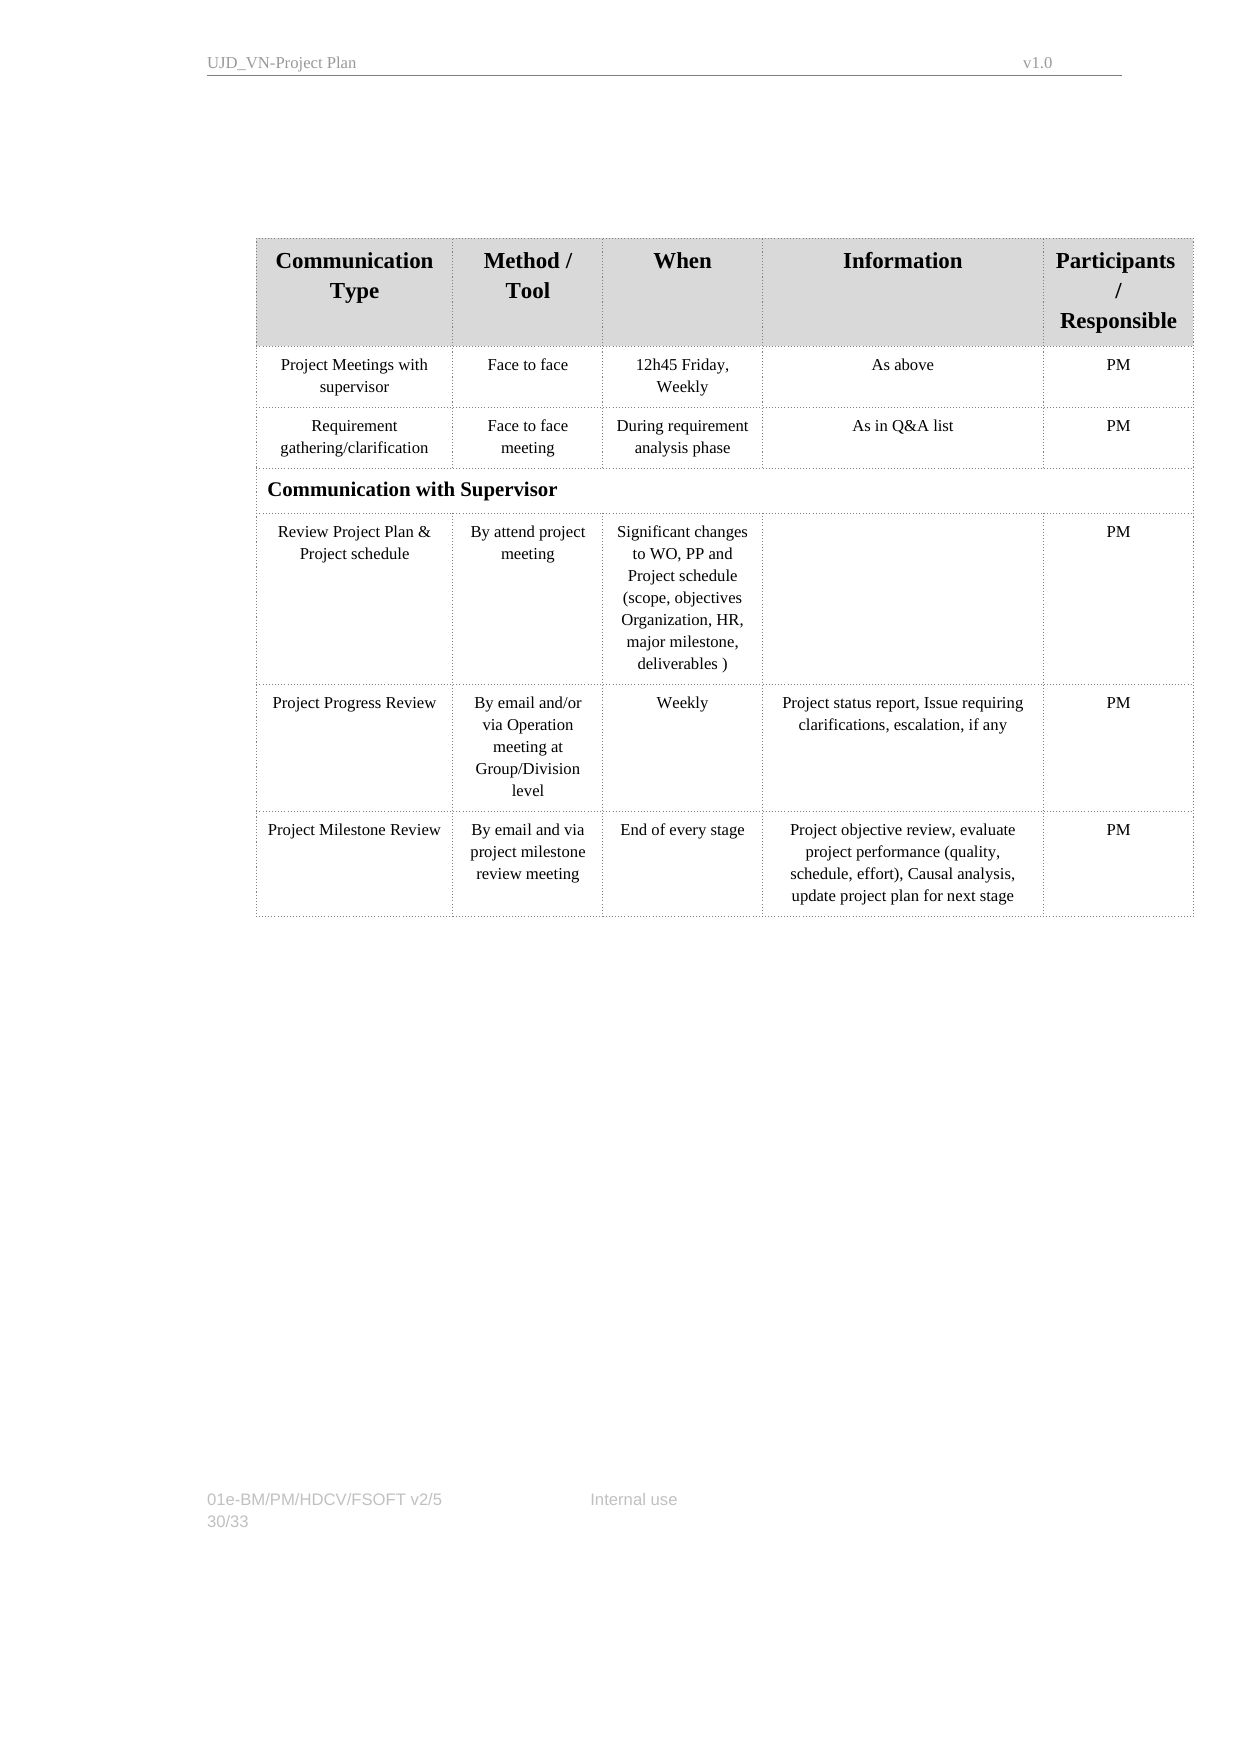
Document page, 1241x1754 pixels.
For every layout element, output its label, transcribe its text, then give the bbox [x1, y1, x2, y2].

table_header Communication Type [256, 238, 453, 346]
table_cell Project Meetings with supervisor [256, 346, 453, 407]
table_cell PM [1043, 513, 1193, 684]
table_header Information [762, 238, 1043, 346]
table_cell As above [762, 346, 1043, 407]
table_cell By email and/or via Operation meeting at Group/Division level [453, 684, 603, 811]
table_cell PM [1043, 346, 1193, 407]
table_header When [603, 238, 762, 346]
table_cell Face to face [453, 346, 603, 407]
table_cell During requirement analysis phase [603, 407, 762, 468]
table_cell PM [1043, 684, 1193, 811]
table_cell PM [1043, 811, 1193, 916]
table_cell Communication with Supervisor [256, 468, 1193, 513]
table_cell Requirement gathering/clarification [256, 407, 453, 468]
table_cell Project objective review, evaluate project performance (quality, schedule, effort), Causal analysis, update project plan for next stage [762, 811, 1043, 916]
table_header Participants / Responsible [1043, 238, 1193, 346]
table_cell End of every stage [603, 811, 762, 916]
table_cell Review Project Plan & Project schedule [256, 513, 453, 684]
table_cell [762, 513, 1043, 684]
table_cell PM [1043, 407, 1193, 468]
table_cell Weekly [603, 684, 762, 811]
table_cell Face to face meeting [453, 407, 603, 468]
table_cell Project status report, Issue requiring clarifications, escalation, if any [762, 684, 1043, 811]
table_cell As in Q&A list [762, 407, 1043, 468]
table_cell Project Progress Review [256, 684, 453, 811]
table_header Method / Tool [453, 238, 603, 346]
table_cell By attend project meeting [453, 513, 603, 684]
table_cell Significant changes to WO, PP and Project schedule (scope, objectives Organization, HR, major milestone, deliverables ) [603, 513, 762, 684]
table_cell 12h45 Friday, Weekly [603, 346, 762, 407]
table_cell By email and via project milestone review meeting [453, 811, 603, 916]
table_cell Project Milestone Review [256, 811, 453, 916]
